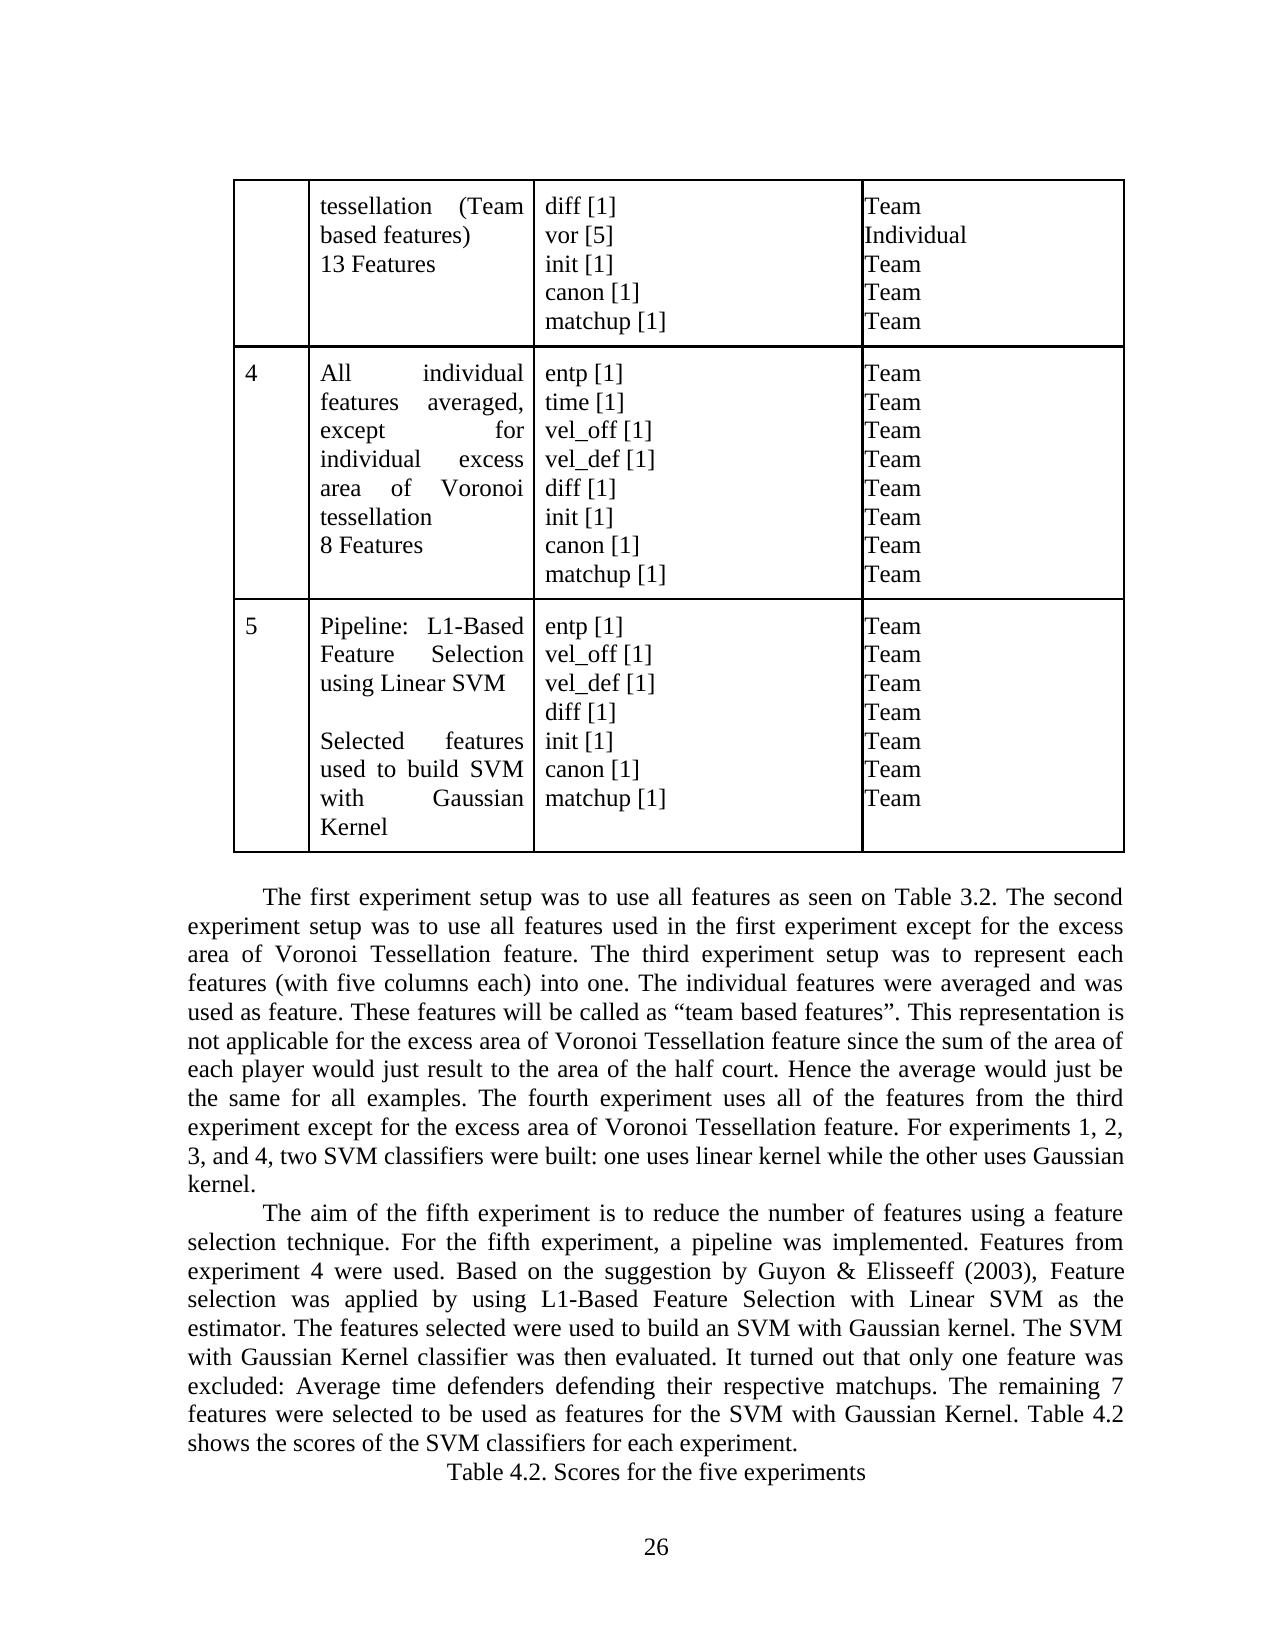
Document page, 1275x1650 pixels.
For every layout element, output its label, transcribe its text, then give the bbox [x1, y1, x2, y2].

table_cell Team Team Team Team Team Team Team [864, 600, 1123, 851]
table_cell All individual features averaged, except for individual excess area of Voronoi tessellation 8 Features [310, 348, 533, 598]
text The first experiment setup was to use all features as seen on Table 3.2. The second experiment setup was to use all features used in the first experiment except for the excess area of Voronoi Tessellation feature. The third experiment setup was to represent each features (with five columns each) into one. The individual features were averaged and was used as feature. These features will be called as “team based features”. This representation is not applicable for the excess area of Voronoi Tessellation feature since the sum of the area of each player would just result to the area of the half court. Hence the average would just be the same for all examples. The fourth experiment uses all of the features from the third experiment except for the excess area of Voronoi Tessellation feature. For experiments 1, 2, 3, and 4, two SVM classifiers were built: one uses linear kernel while the other uses Gaussian kernel. [187, 882, 1125, 1198]
table_cell entp [1] time [1] vel_off [1] vel_def [1] diff [1] init [1] canon [1] matchup [1] [535, 348, 861, 598]
text The aim of the fifth experiment is to reduce the number of features using a feature selection technique. For the fifth experiment, a pipeline was implemented. Features from experiment 4 were used. Based on the suggestion by Guyon & Elisseeff (2003), Feature selection was applied by using L1-Based Feature Selection with Linear SVM as the estimator. The features selected were used to build an SVM with Gaussian kernel. The SVM with Gaussian Kernel classifier was then evaluated. It turned out that only one feature was excluded: Average time defenders defending their respective matchups. The remaining 7 features were selected to be used as features for the SVM with Gaussian Kernel. Table 4.2 shows the scores of the SVM classifiers for each experiment. [187, 1198, 1125, 1457]
table_cell Team Team Team Team Team Individual Team Team Team [864, 181, 1123, 345]
table_cell 5 [235, 600, 308, 851]
table_cell 4 [235, 348, 308, 598]
text Table 4.2. Scores for the five experiments [187, 1457, 1125, 1486]
table_cell 3 [235, 181, 308, 345]
table_cell Team Team Team Team Team Team Team Team [864, 348, 1123, 598]
table_cell entp [1] time [1] vel_off [1] vel_def [1] diff [1] vor [5] init [1] canon [1] matchup [1] [535, 181, 861, 345]
table_cell All individual features averaged + individual excess area of Voronoi tessellation (Team based features) 13 Features [310, 181, 533, 345]
table_cell Pipeline: L1-Based Feature Selection using Linear SVM Selected features used to build SVM with Gaussian Kernel [310, 600, 533, 851]
table_cell entp [1] vel_off [1] vel_def [1] diff [1] init [1] canon [1] matchup [1] [535, 600, 861, 851]
